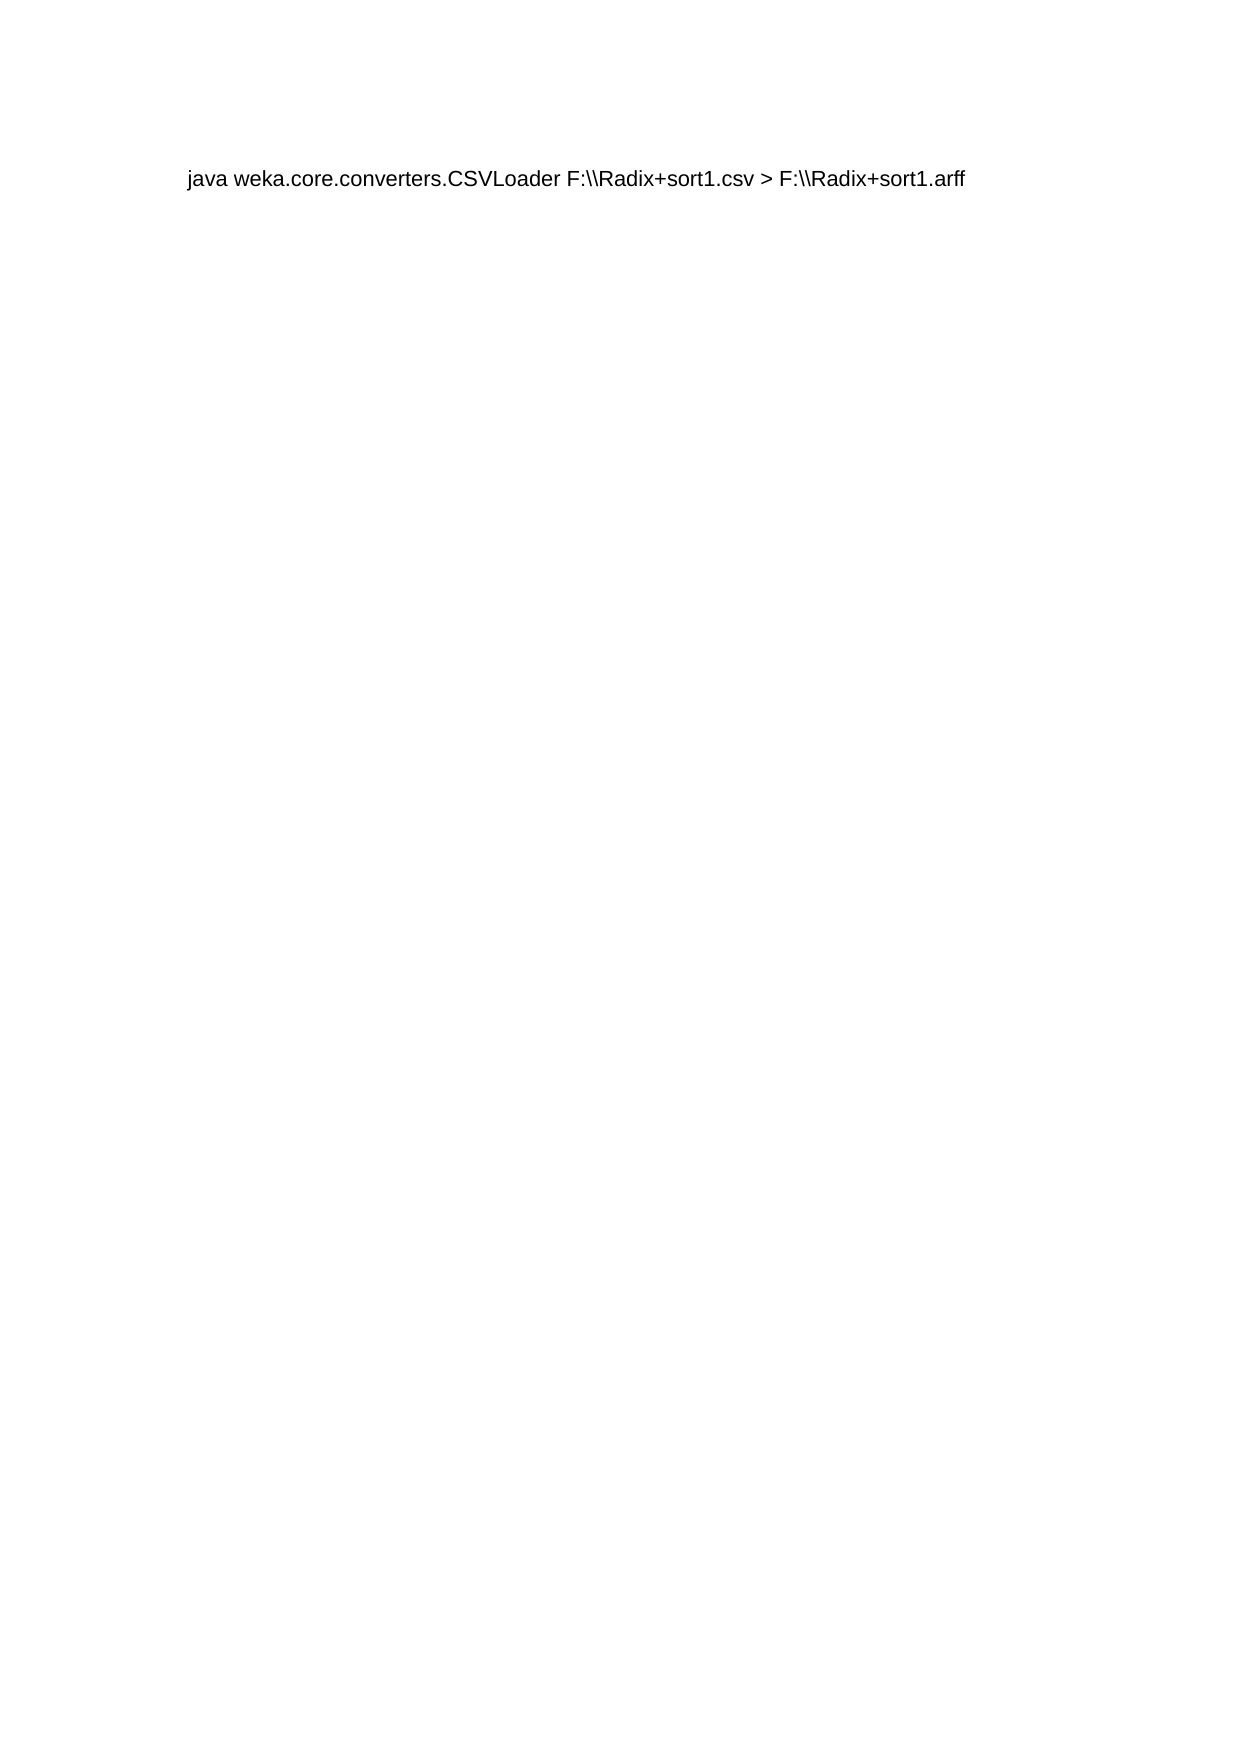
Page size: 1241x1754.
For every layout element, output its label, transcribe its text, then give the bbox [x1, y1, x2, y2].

text java weka.core.converters.CSVLoader F:\\Radix+sort1.csv > F:\\Radix+sort1.arff [187, 162, 1053, 194]
